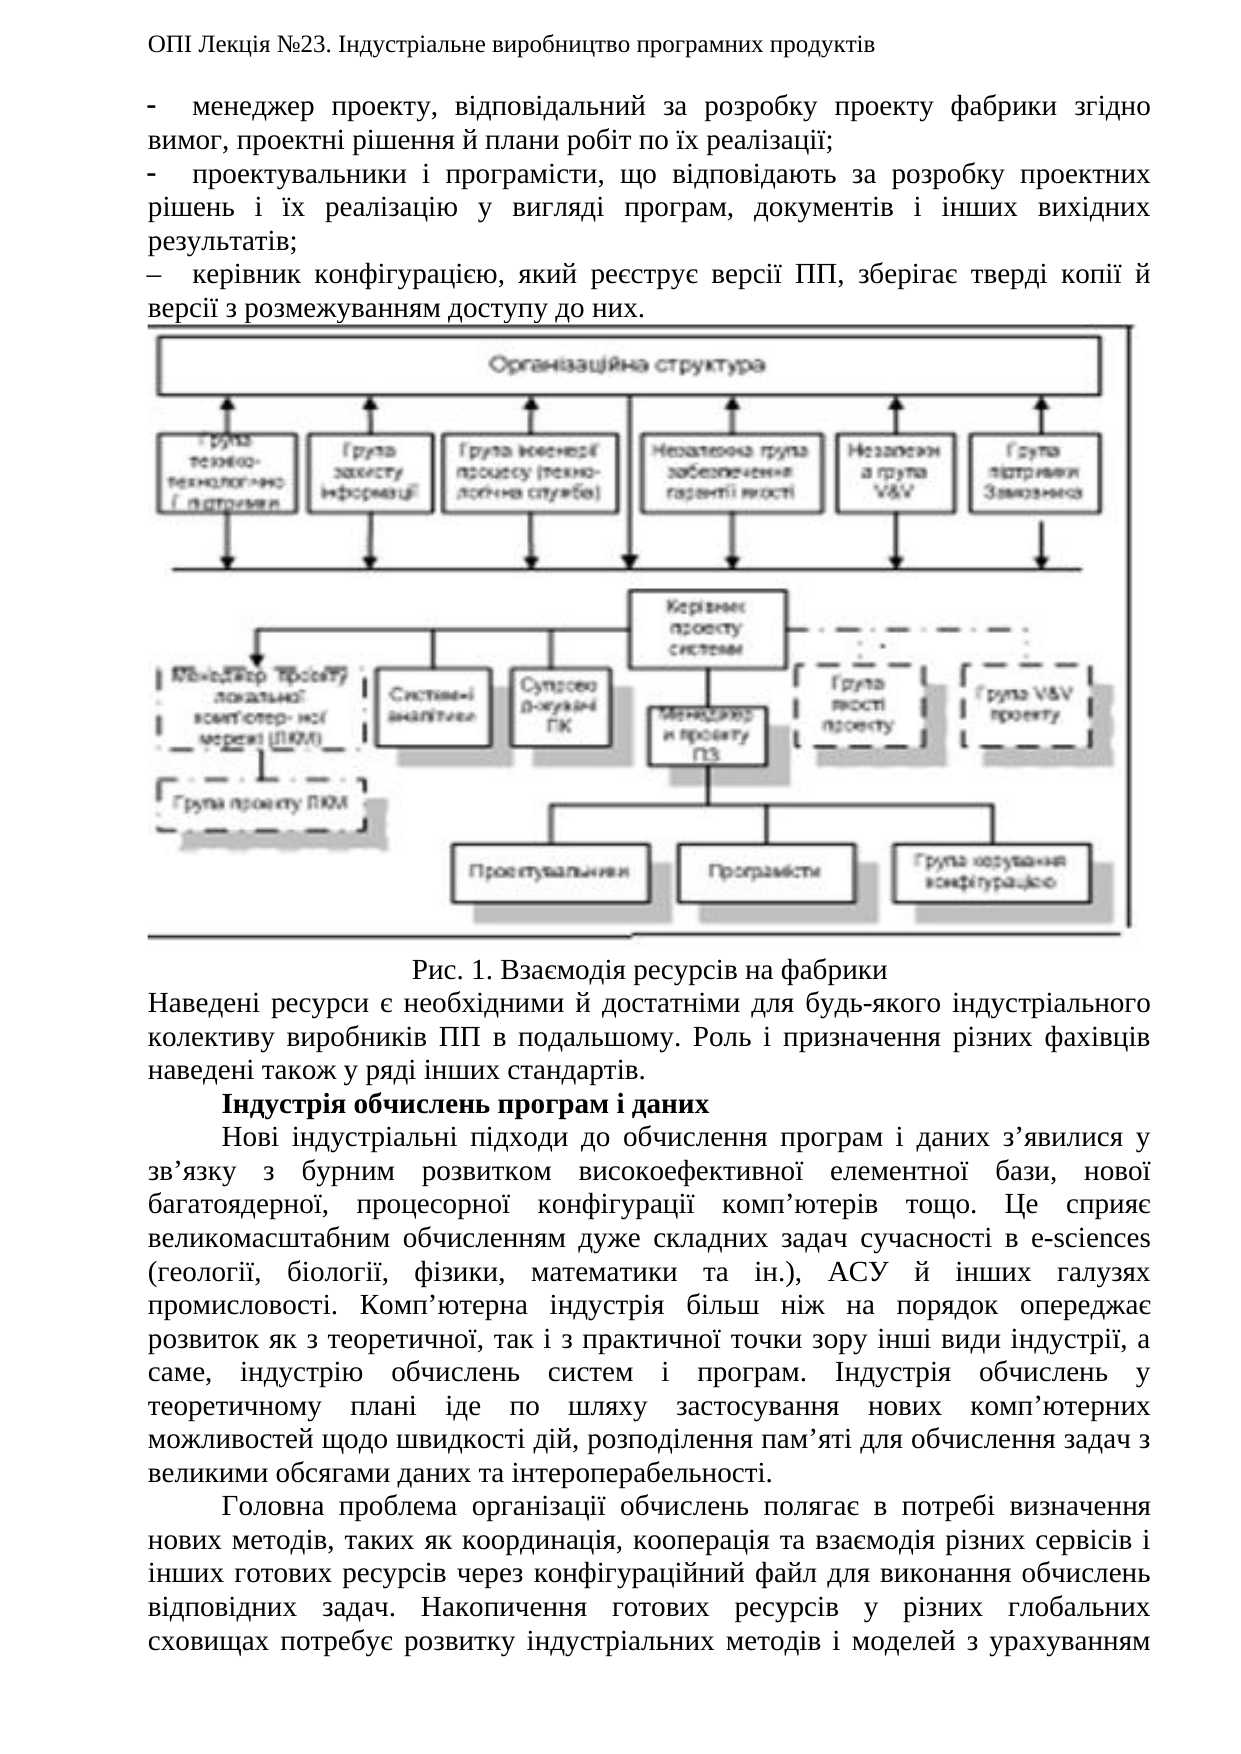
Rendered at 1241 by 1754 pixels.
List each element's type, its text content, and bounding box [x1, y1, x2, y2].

text Рис. 1. Взаємодія ресурсів на фабрики [148, 952, 1152, 985]
list керівник конфігурацією, який реєструє версії ПП, зберігає тверді копії й версії з розмежуванням доступу до них. [146, 256, 1152, 323]
text Нові індустріальні підходи до обчислення програм і даних з’явилися у зв’язку з бурним розвитком високоефективної елементної бази, нової багатоядерної, процесорної конфігурації комп’ютерів тощо. Це сприяє великомасштабним обчисленням дуже складних задач сучасності в e-sciences (геології, біології, фізики, математики та ін.), АСУ й інших галузях промисловості. Комп’ютерна індустрія більш ніж на порядок опереджає розвиток як з теоретичної, так і з практичної точки зору інші види індустрії, а саме, індустрію обчислень систем і програм. Індустрія обчислень у теоретичному плані іде по шляху застосування нових комп’ютерних можливостей щодо швидкості дій, розподілення пам’яті для обчислення задач з великими обсягами даних та інтероперабельності. [148, 1119, 1152, 1488]
list проектувальники і програмісти, що відповідають за розробку проектних рішень і їх реалізацію у вигляді програм, документів і інших вихідних результатів; [146, 156, 1152, 256]
list менеджер проекту, відповідальний за розробку проекту фабрики згідно вимог, проектні рішення й плани робіт по їх реалізації; [146, 88, 1152, 156]
picture [147, 323, 1143, 952]
text Наведені ресурси є необхідними й достатніми для будь-якого індустріального колективу виробників ПП в подальшому. Роль і призначення різних фахівців наведені також у ряді інших стандартів. [148, 985, 1152, 1086]
text Індустрія обчислень програм і даних [148, 1086, 1152, 1119]
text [148, 1488, 1152, 1656]
